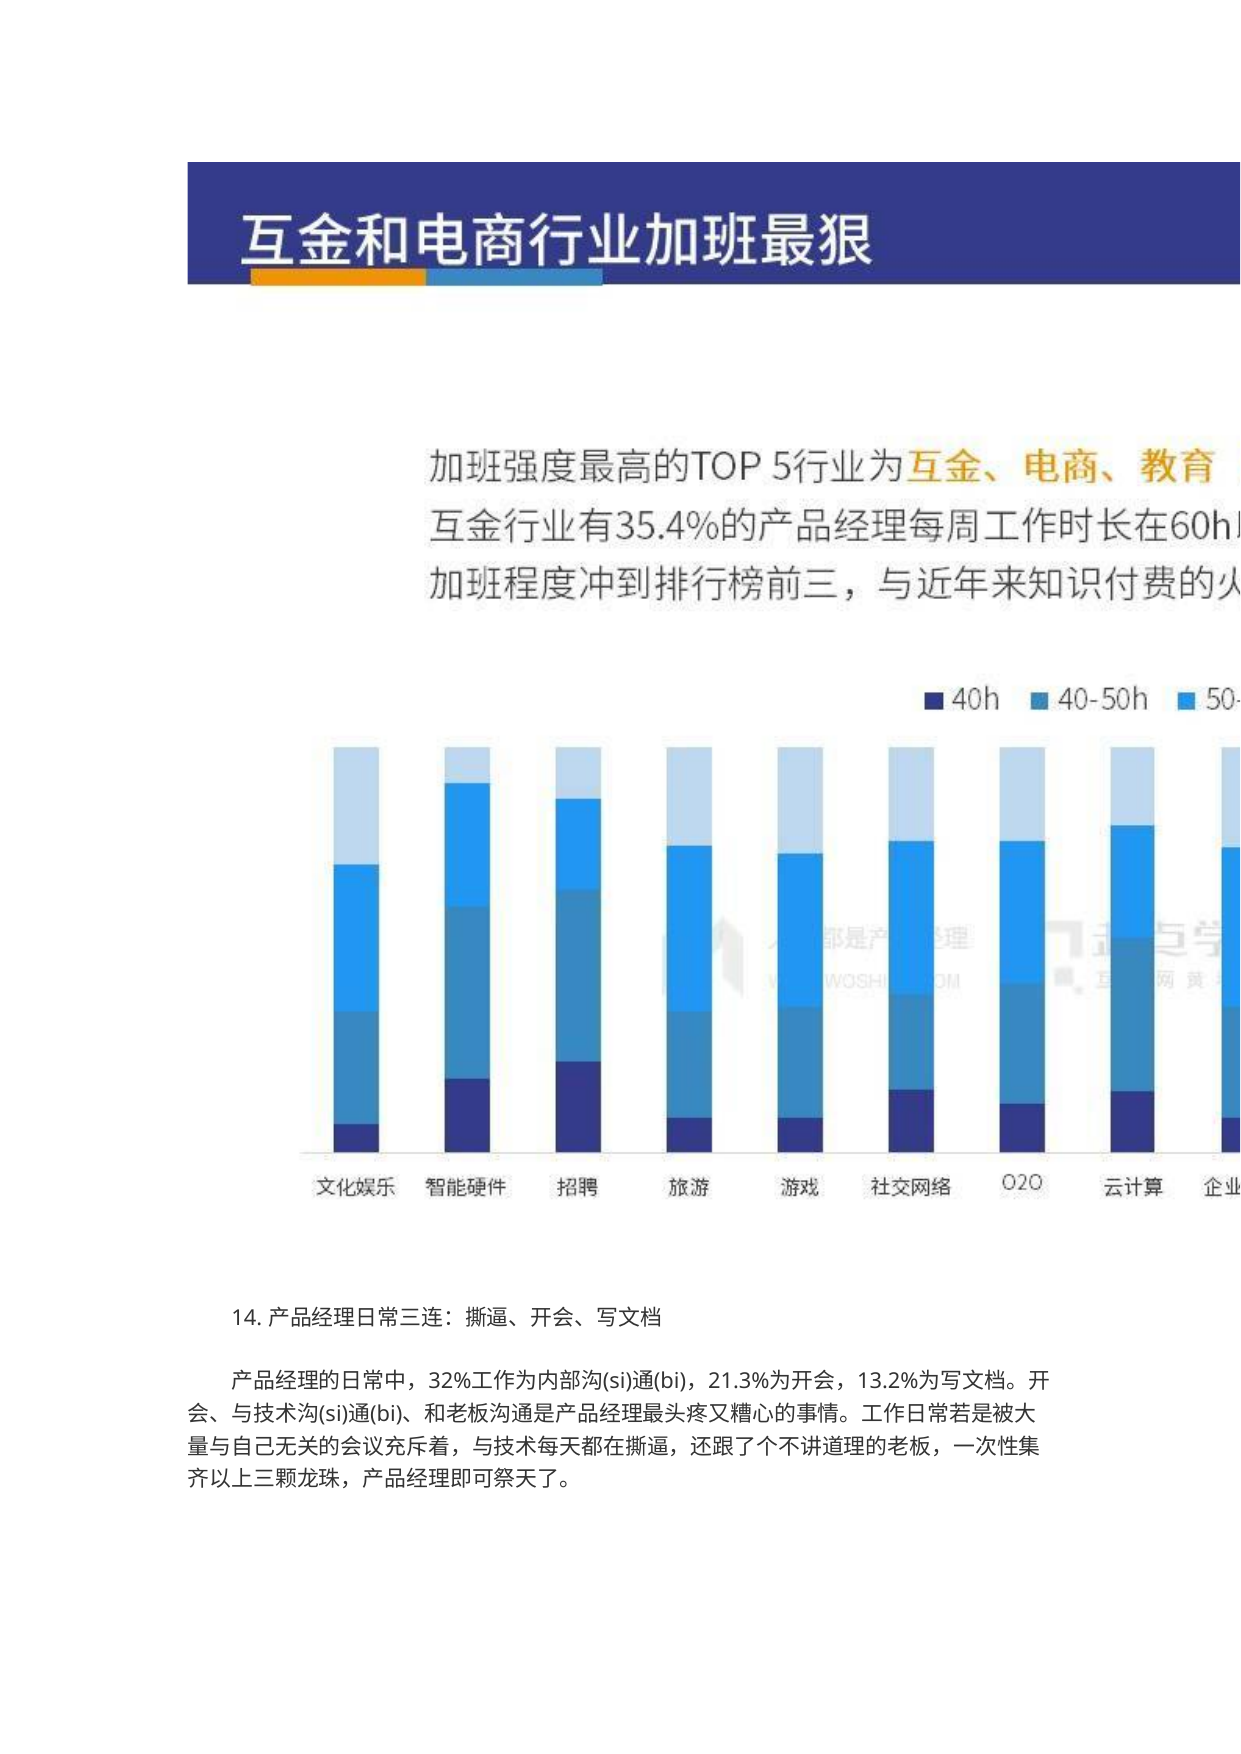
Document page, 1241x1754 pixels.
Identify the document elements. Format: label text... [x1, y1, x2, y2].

text 14. 产品经理日常三连：撕逼、开会、写文档 [187, 1299, 1053, 1332]
picture [187, 162, 1241, 1287]
text 产品经理的日常中，32%工作为内部沟(si)通(bi)，21.3%为开会，13.2%为写文档。开会、与技术沟(si)通(bi)、和老板沟通是产品经理最头疼又糟心的事情。工作日常若是被大量与自己无关的会议充斥着，与技术每天都在撕逼，还跟了个不讲道理的老板，一次性集齐以上三颗龙珠，产品经理即可祭天了。 [187, 1363, 1053, 1493]
